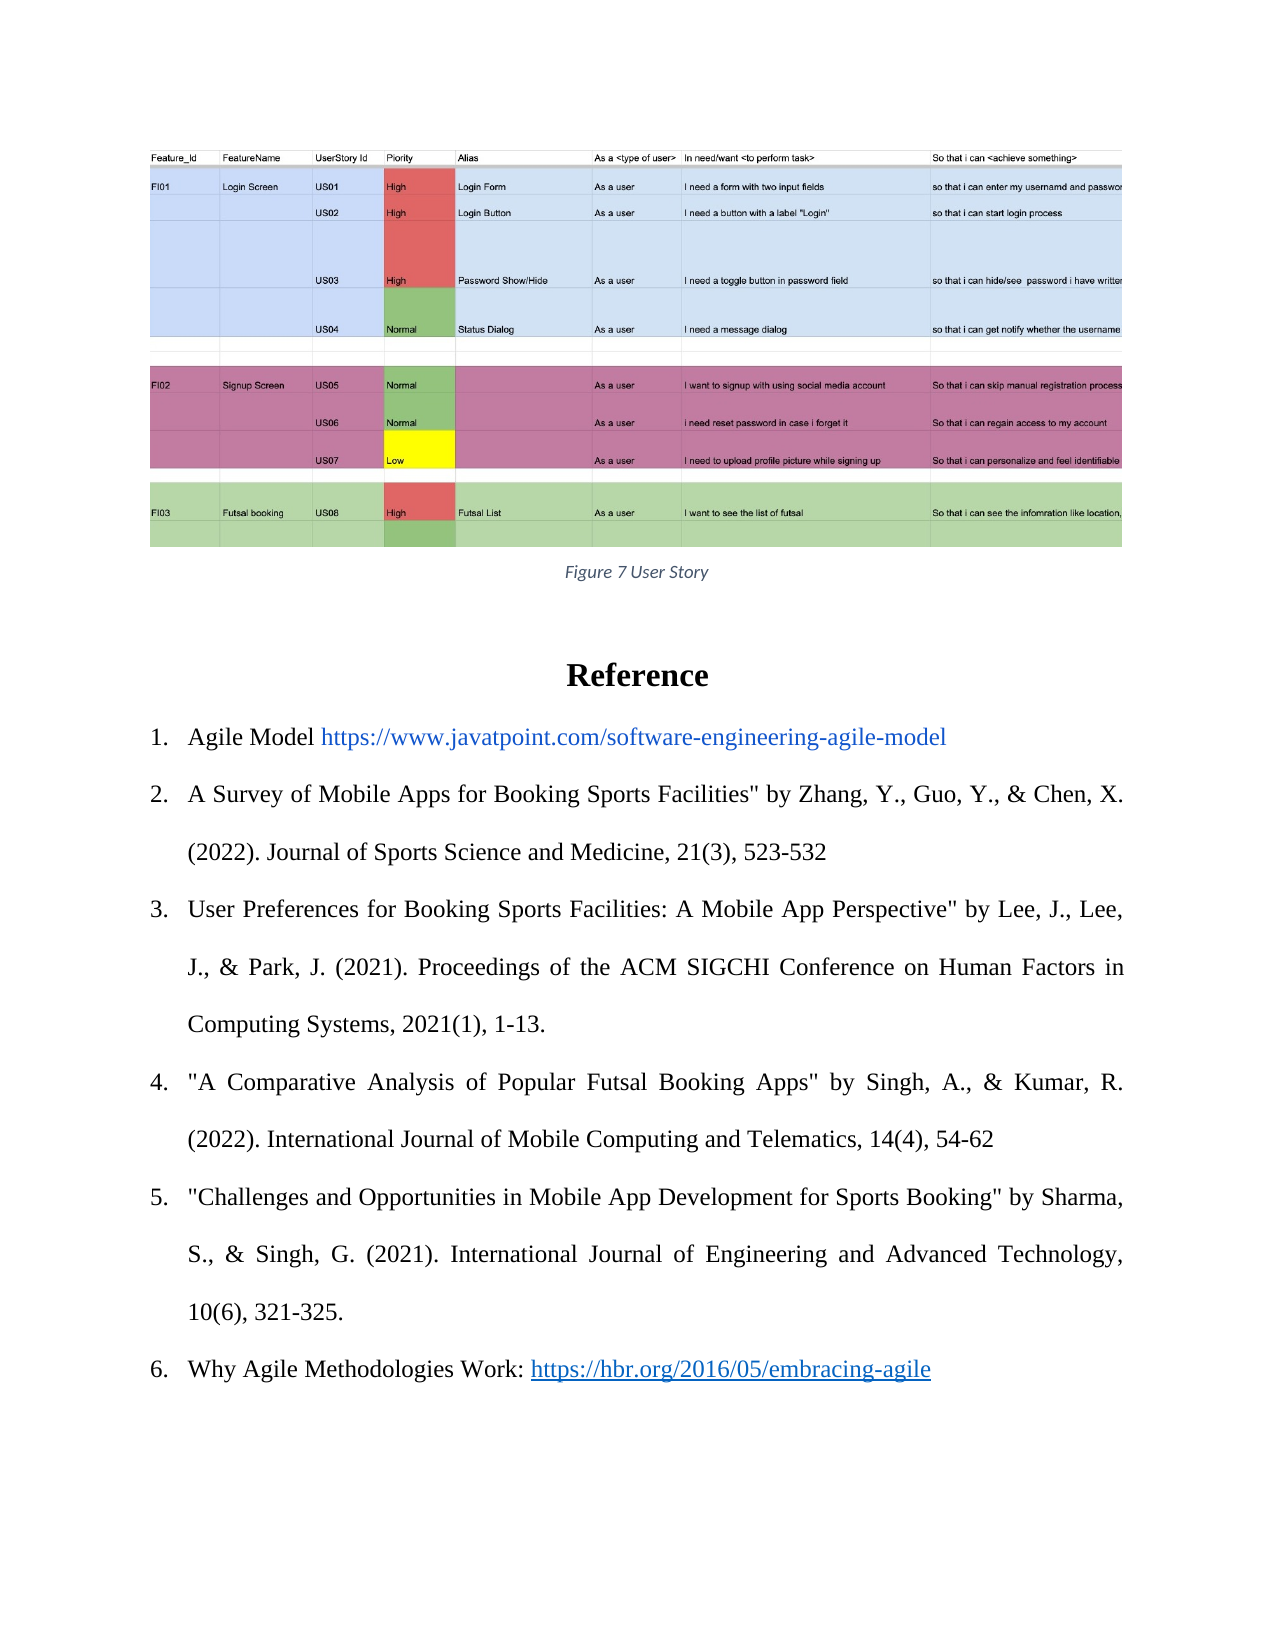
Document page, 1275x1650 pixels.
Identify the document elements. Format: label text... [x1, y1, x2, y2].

list "A Comparative Analysis of Popular Futsal Booking Apps" by Singh, A., & Kumar, R. (2022). International Journal of Mobile Computing and Telematics, 14(4), 54-62 [150, 1067, 1125, 1153]
list Why Agile Methodologies Work: https://hbr.org/2016/05/embracing-agile [150, 1354, 1125, 1383]
list A Survey of Mobile Apps for Booking Sports Facilities" by Zhang, Y., Guo, Y., & Chen, X. (2022). Journal of Sports Science and Medicine, 21(3), 523-532 [150, 779, 1125, 866]
list "Challenges and Opportunities in Mobile App Development for Sports Booking" by Sharma, S., & Singh, G. (2021). International Journal of Engineering and Advanced Technology, 10(6), 321-325. [150, 1182, 1125, 1326]
picture [150, 150, 1122, 547]
subtitle Reference [150, 656, 1125, 694]
list Agile Model https://www.javatpoint.com/software-engineering-agile-model [150, 722, 1125, 751]
list User Preferences for Booking Sports Facilities: A Mobile App Perspective" by Lee, J., Lee, J., & Park, J. (2021). Proceedings of the ACM SIGCHI Conference on Human Factors in Computing Systems, 2021(1), 1-13. [150, 894, 1125, 1038]
